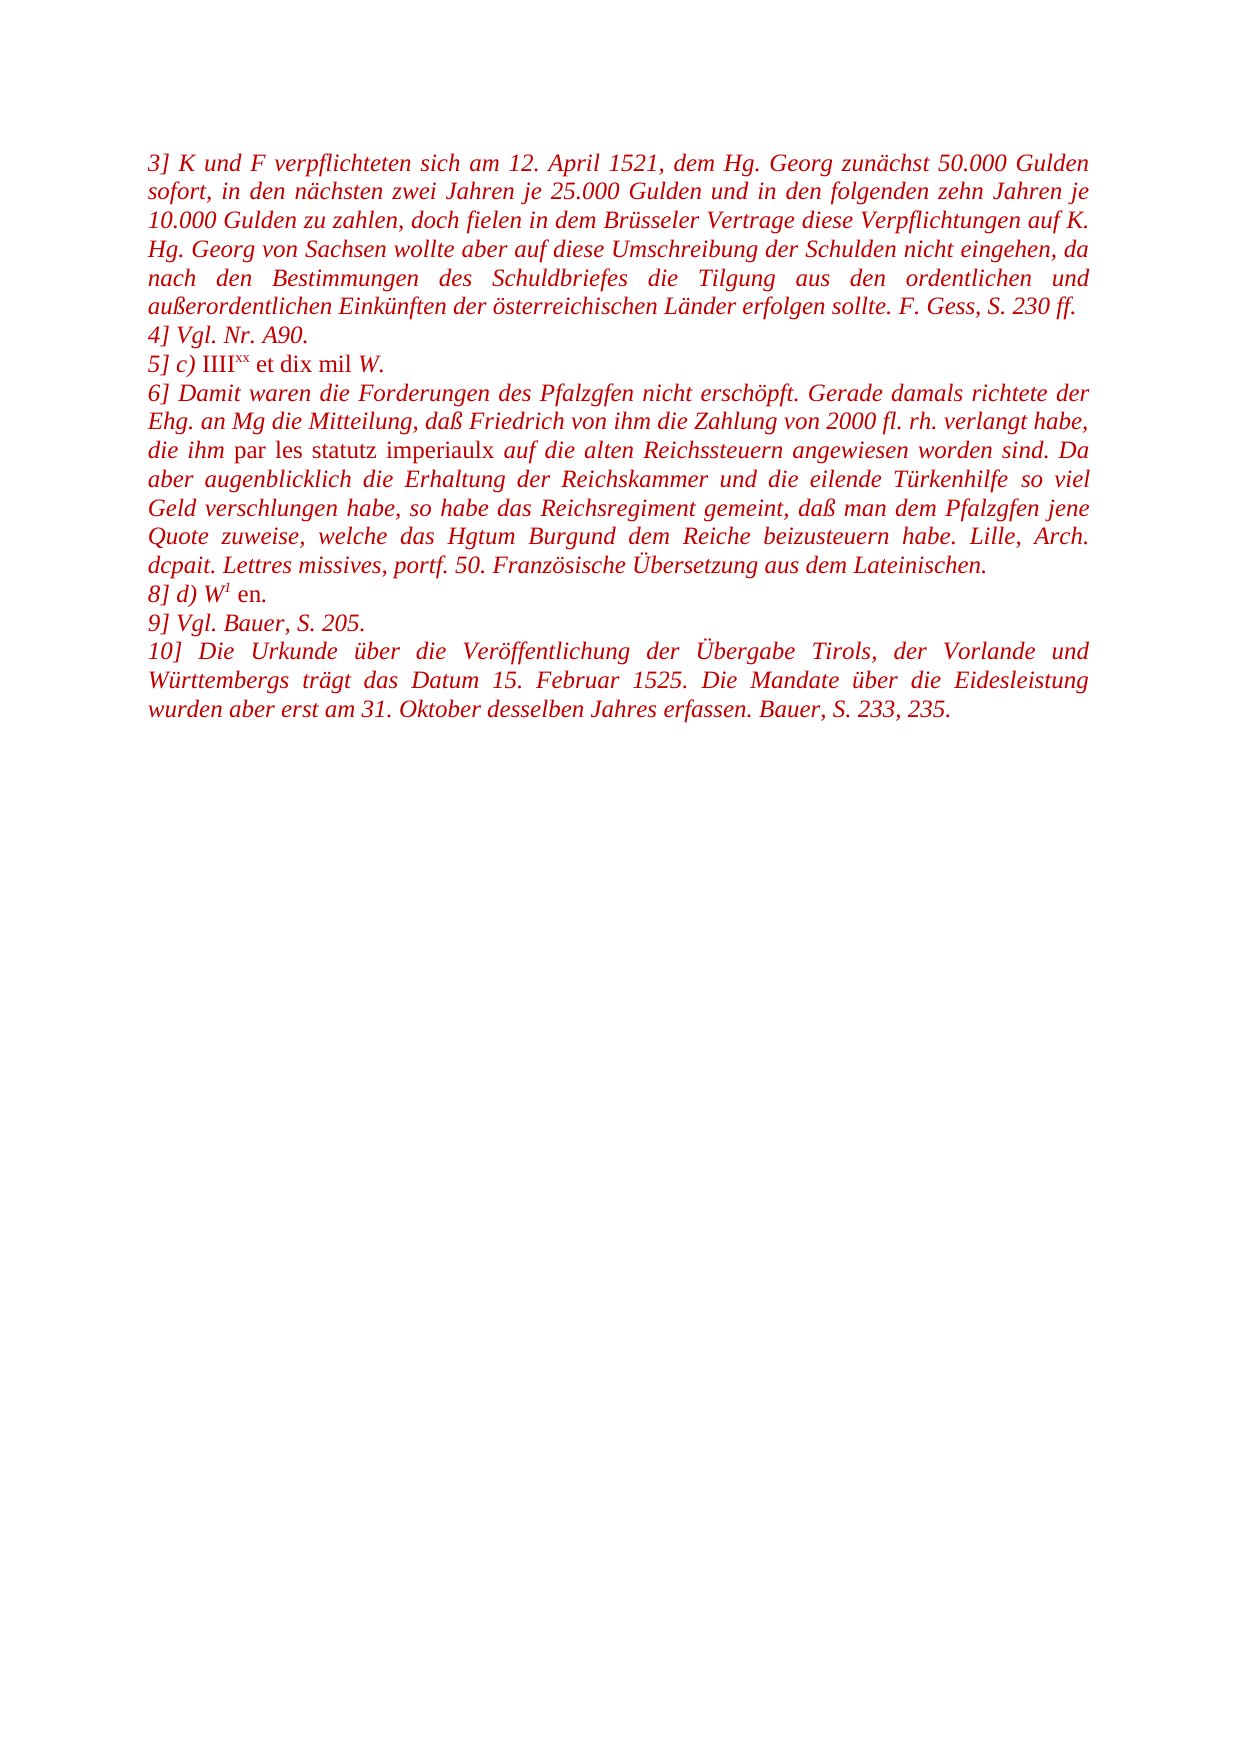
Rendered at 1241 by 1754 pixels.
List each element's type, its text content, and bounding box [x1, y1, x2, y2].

text 10] Die Urkunde über die Veröffentlichung der Übergabe Tirols, der Vorlande und Württembergs trägt das Datum 15. Februar 1525. Die Mandate über die Eidesleistung wurden aber erst am 31. Oktober desselben Jahres erfassen. Bauer, S. 233, 235. [148, 636, 1093, 723]
text 5] c) IIIIxx et dix mil W. [148, 349, 1093, 378]
text 4] Vgl. Nr. A90. [148, 320, 1093, 349]
text 6] Damit waren die Forderungen des Pfalzgfen nicht erschöpft. Gerade damals richtete der Ehg. an Mg die Mitteilung, daß Friedrich von ihm die Zahlung von 2000 fl. rh. verlangt habe, die ihm par les statutz imperiaulx auf die alten Reichssteuern angewiesen worden sind. Da aber augenblicklich die Erhaltung der Reichskammer und die eilende Türkenhilfe so viel Geld verschlungen habe, so habe das Reichsregiment gemeint, daß man dem Pfalzgfen jene Quote zuweise, welche das Hgtum Burgund dem Reiche beizusteuern habe. Lille, Arch. dcpait. Lettres missives, portf. 50. Französische Übersetzung aus dem Lateinischen. [148, 378, 1093, 579]
text 3] K und F verpflichteten sich am 12. April 1521, dem Hg. Georg zunächst 50.000 Gulden sofort, in den nächsten zwei Jahren je 25.000 Gulden und in den folgenden zehn Jahren je 10.000 Gulden zu zahlen, doch fielen in dem Brüsseler Vertrage diese Verpflichtungen auf K. Hg. Georg von Sachsen wollte aber auf diese Umschreibung der Schulden nicht eingehen, da nach den Bestimmungen des Schuldbriefes die Tilgung aus den ordentlichen und außerordentlichen Einkünften der österreichischen Länder erfolgen sollte. F. Gess, S. 230 ff. [148, 148, 1093, 320]
text 8] d) W1 en. [148, 579, 1093, 608]
text 9] Vgl. Bauer, S. 205. [148, 608, 1093, 636]
